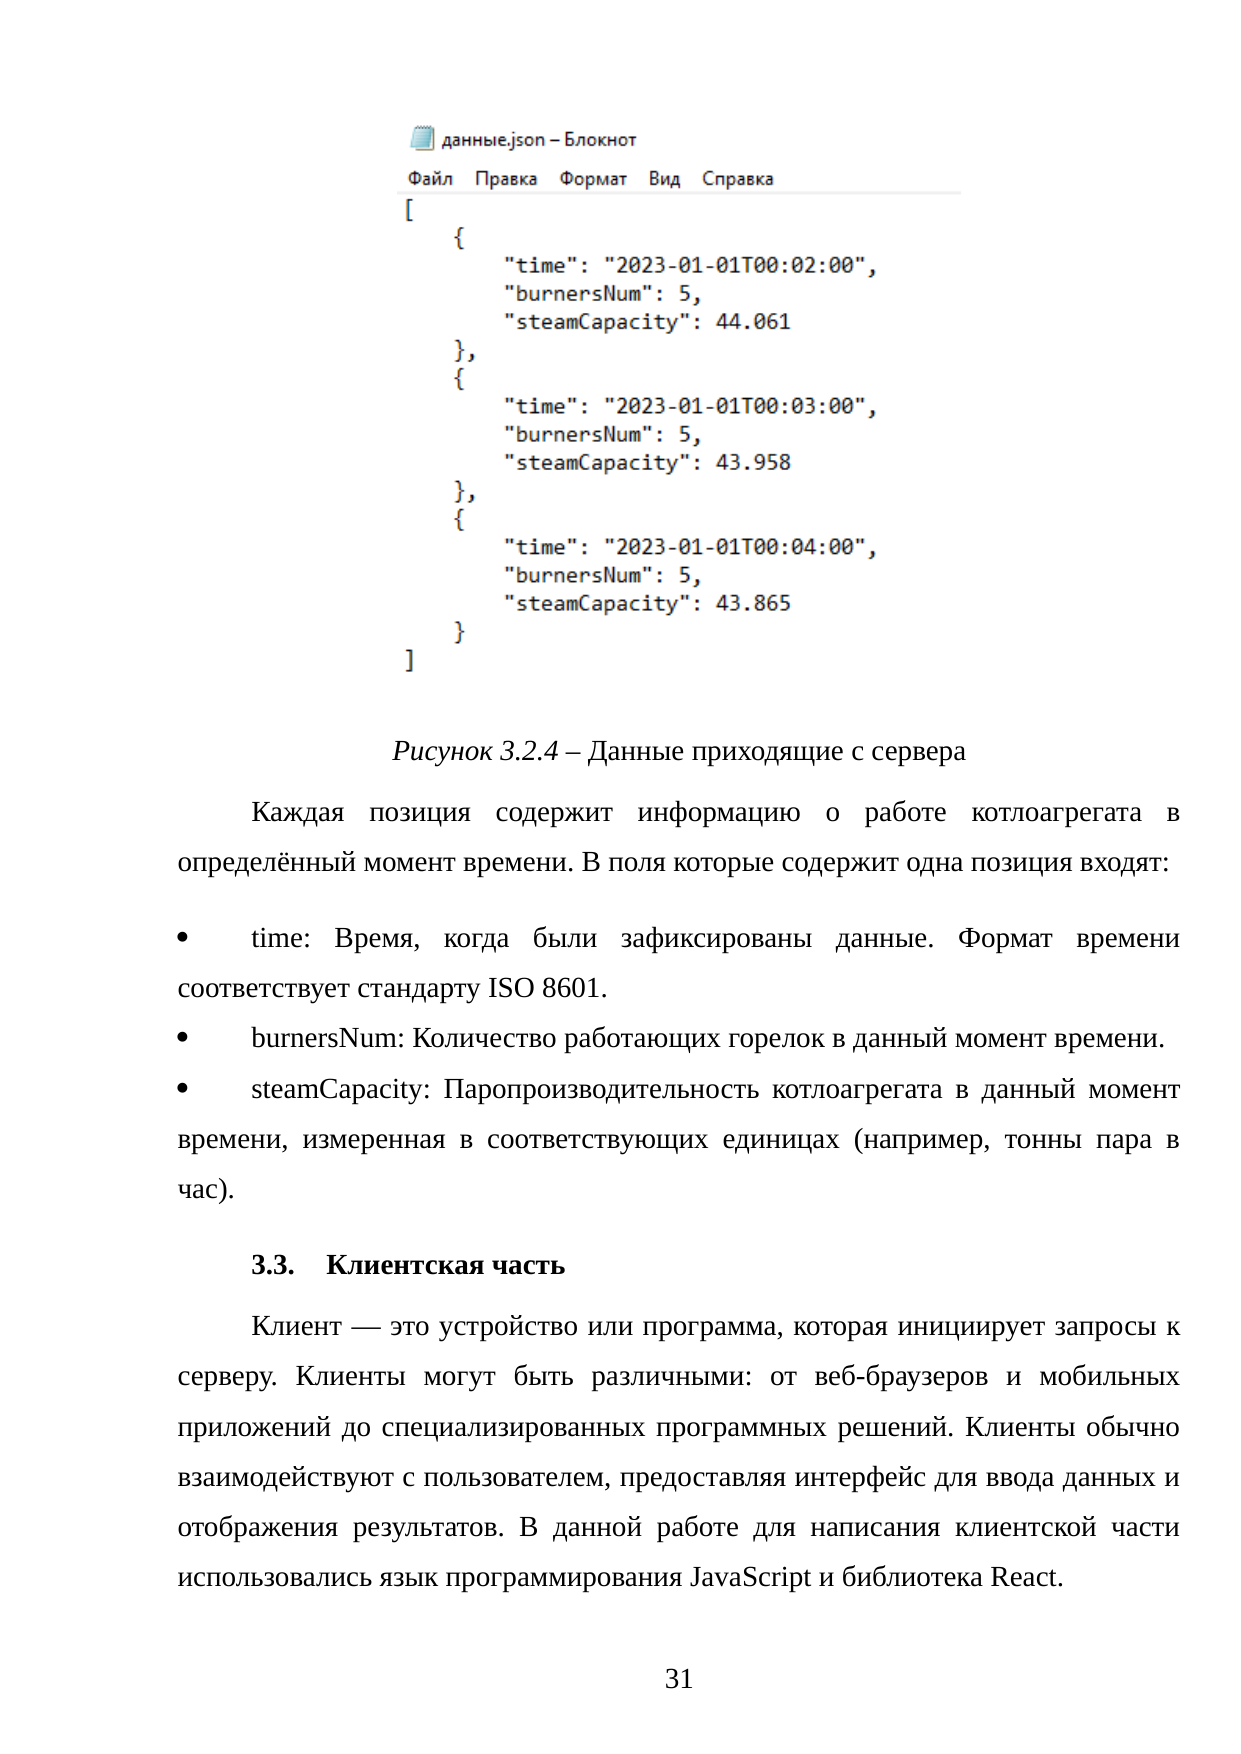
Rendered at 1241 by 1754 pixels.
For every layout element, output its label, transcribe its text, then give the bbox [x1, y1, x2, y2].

picture [397, 118, 962, 700]
subtitle Клиентская часть [251, 1247, 1181, 1280]
text Рисунок 3.2.4 – Данные приходящие с сервера [177, 733, 1181, 766]
list burnersNum: Количество работающих горелок в данный момент времени. [177, 1020, 1181, 1054]
list time: Время, когда были зафиксированы данные. Формат времени соответствует стандарту ISO 8601. [177, 920, 1181, 1004]
text Каждая позиция содержит информацию о работе котлоагрегата в определённый момент времени. В поля которые содержит одна позиция входят: [177, 794, 1181, 878]
text Клиент — это устройство или программа, которая инициирует запросы к серверу. Клиенты могут быть различными: от веб-браузеров и мобильных приложений до специализированных программных решений. Клиенты обычно взаимодействуют с пользователем, предоставляя интерфейс для ввода данных и отображения результатов. В данной работе для написания клиентской части использовались язык программирования JavaScript и библиотека React. [177, 1308, 1181, 1593]
list steamCapacity: Паропроизводительность котлоагрегата в данный момент времени, измеренная в соответствующих единицах (например, тонны пара в час). [177, 1071, 1181, 1205]
